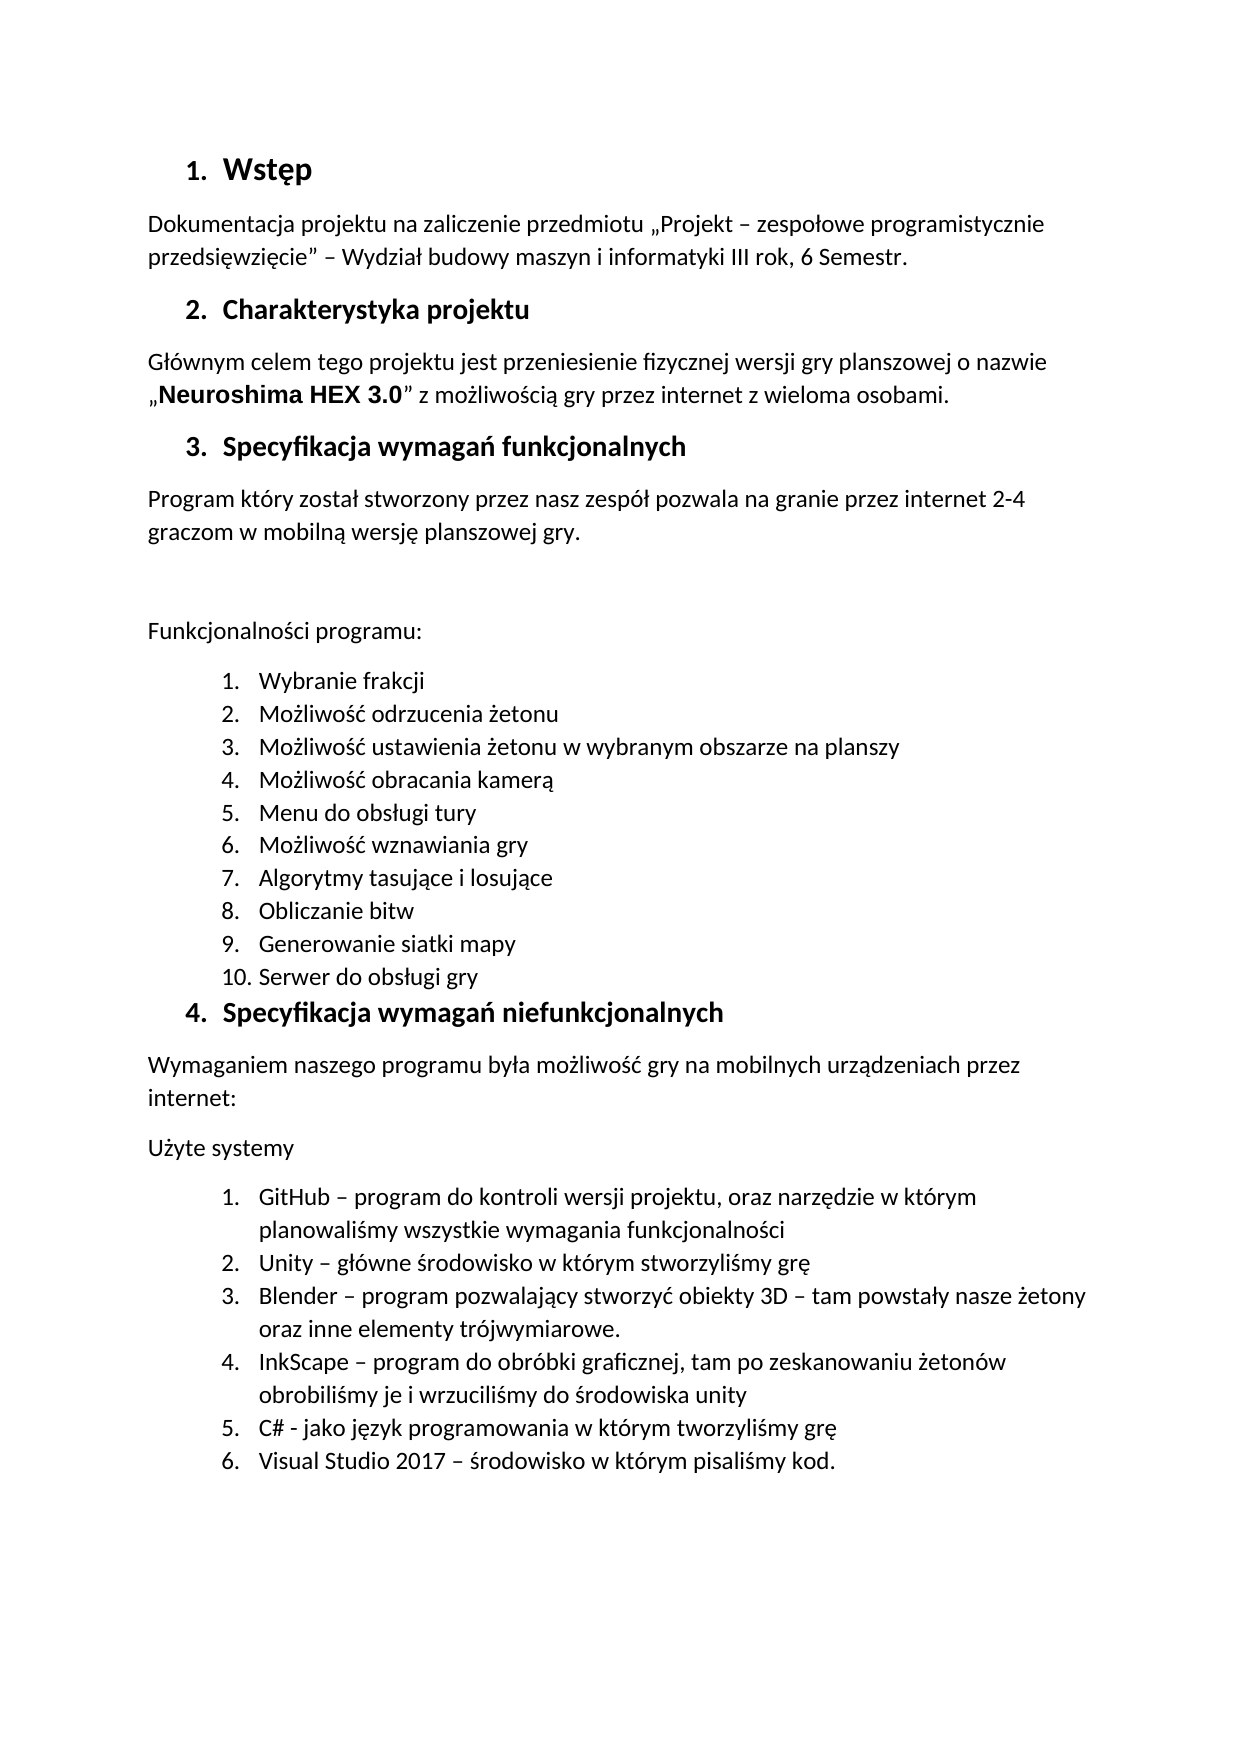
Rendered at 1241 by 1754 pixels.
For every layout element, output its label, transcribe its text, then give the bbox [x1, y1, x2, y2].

list Visual Studio 2017 – środowisko w którym pisaliśmy kod. [221, 1445, 1093, 1475]
list GitHub – program do kontroli wersji projektu, oraz narzędzie w którym planowaliśmy wszystkie wymagania funkcjonalności [221, 1181, 1093, 1245]
list Serwer do obsługi gry [221, 961, 1093, 992]
text Głównym celem tego projektu jest przeniesienie fizycznej wersji gry planszowej o nazwie „Neuroshima HEX 3.0” z możliwością gry przez internet z wieloma osobami. [148, 346, 1093, 409]
list Wstęp [185, 148, 1093, 188]
list Specyfikacja wymagań niefunkcjonalnych [185, 994, 1093, 1030]
text Funkcjonalności programu: [148, 616, 1093, 646]
list Możliwość odrzucenia żetonu [221, 698, 1093, 728]
list Możliwość wznawiania gry [221, 830, 1093, 860]
list InkScape – program do obróbki graficznej, tam po zeskanowaniu żetonów obrobiliśmy je i wrzuciliśmy do środowiska unity [221, 1346, 1093, 1409]
list Unity – główne środowisko w którym stworzyliśmy grę [221, 1247, 1093, 1278]
list Wybranie frakcji [221, 665, 1093, 696]
text Użyte systemy [148, 1132, 1093, 1162]
list Specyfikacja wymagań funkcjonalnych [185, 428, 1093, 464]
list Menu do obsługi tury [221, 797, 1093, 827]
list Charakterystyka projektu [185, 291, 1093, 326]
text Program który został stworzony przez nasz zespół pozwala na granie przez internet 2-4 graczom w mobilną wersję planszowej gry. [148, 483, 1093, 547]
text Dokumentacja projektu na zaliczenie przedmiotu „Projekt – zespołowe programistycznie przedsięwzięcie” – Wydział budowy maszyn i informatyki III rok, 6 Semestr. [148, 208, 1093, 272]
text Wymaganiem naszego programu była możliwość gry na mobilnych urządzeniach przez internet: [148, 1049, 1093, 1113]
list Blender – program pozwalający stworzyć obiekty 3D – tam powstały nasze żetony oraz inne elementy trójwymiarowe. [221, 1280, 1093, 1344]
list C# - jako język programowania w którym tworzyliśmy grę [221, 1412, 1093, 1442]
list Algorytmy tasujące i losujące [221, 863, 1093, 893]
list Możliwość ustawienia żetonu w wybranym obszarze na planszy [221, 731, 1093, 761]
list Możliwość obracania kamerą [221, 764, 1093, 794]
list Obliczanie bitw [221, 896, 1093, 926]
list Generowanie siatki mapy [221, 928, 1093, 959]
